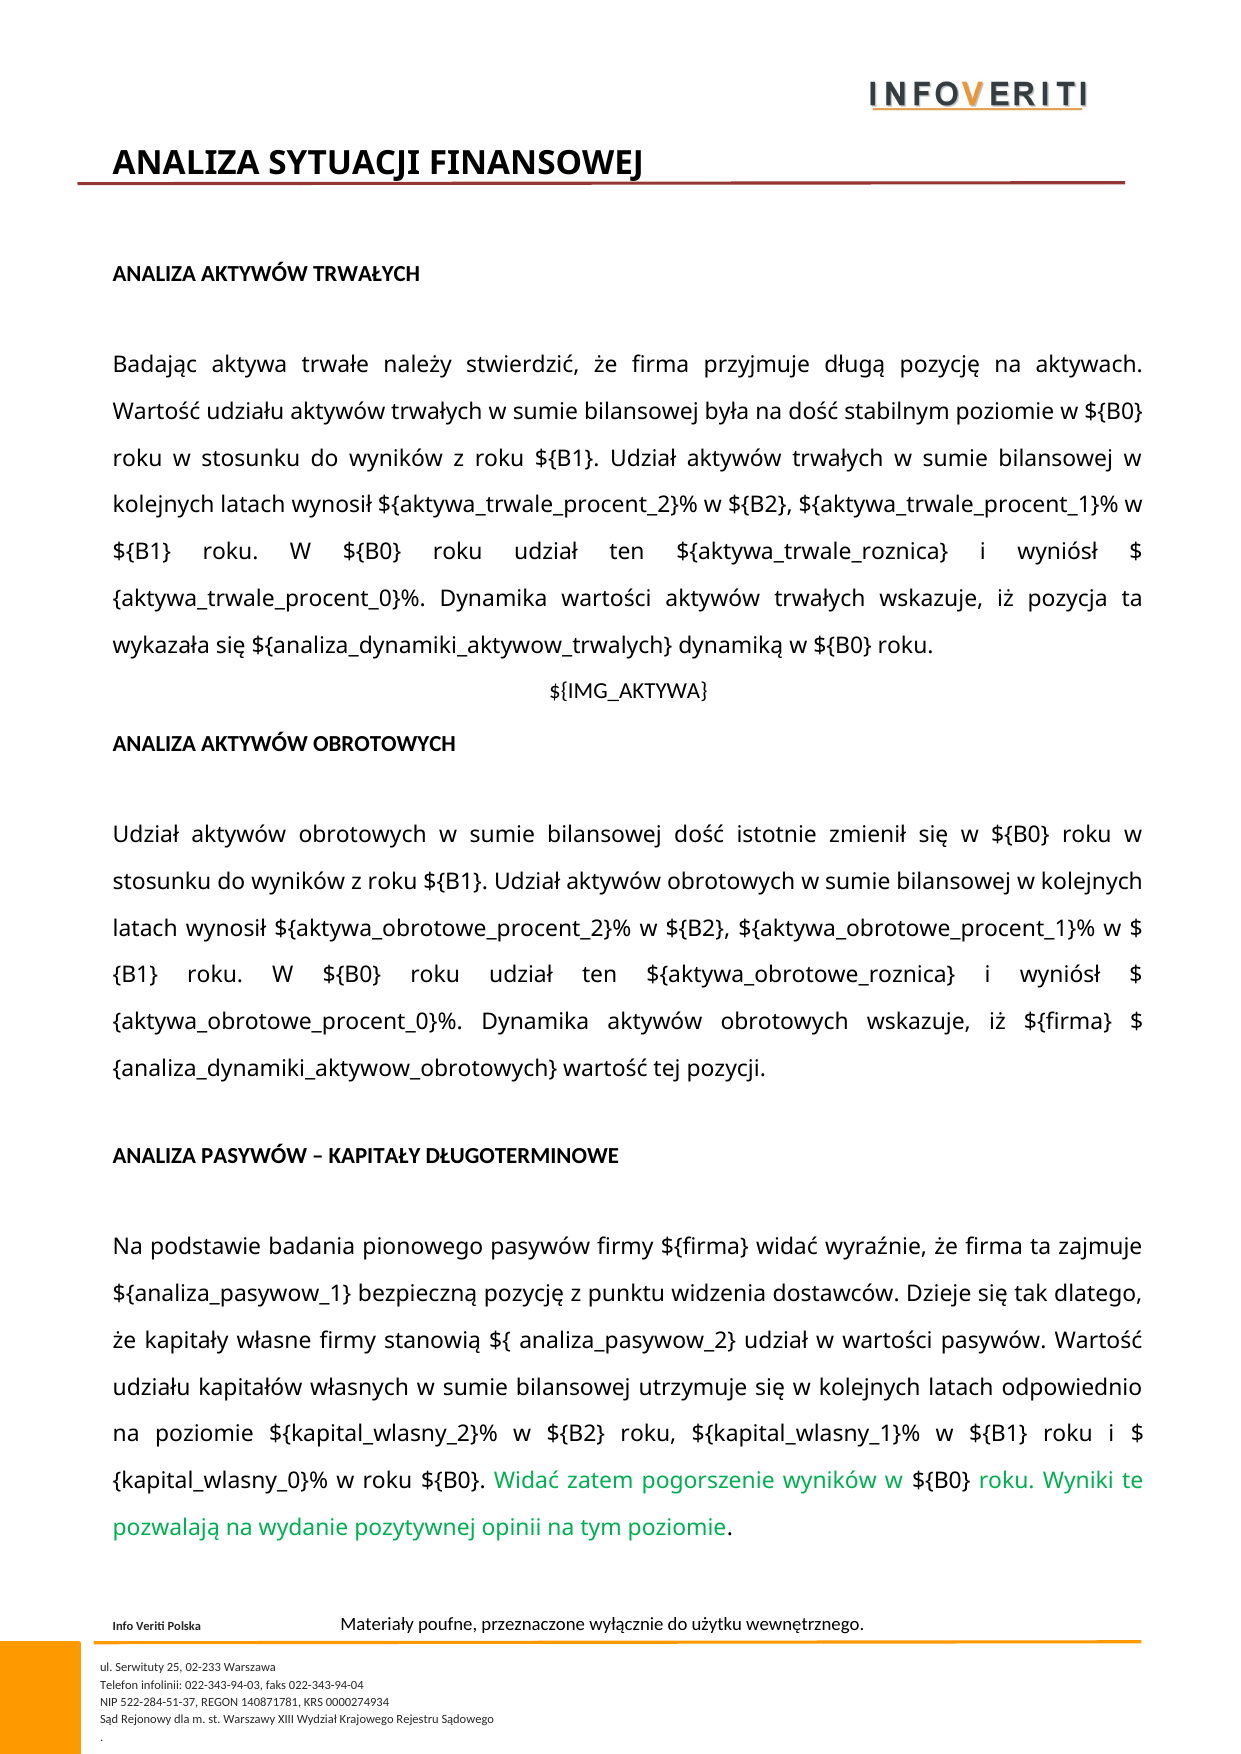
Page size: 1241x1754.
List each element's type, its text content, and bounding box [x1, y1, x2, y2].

text Udział aktywów obrotowych w sumie bilansowej dość istotnie zmienił się w ${B0} roku w stosunku do wyników z roku ${B1}. Udział aktywów obrotowych w sumie bilansowej w kolejnych latach wynosił ${aktywa_obrotowe_procent_2}% w ${B2}, ${aktywa_obrotowe_procent_1}% w ${B1} roku. W ${B0} roku udział ten ${aktywa_obrotowe_roznica} i wyniósł ${aktywa_obrotowe_procent_0}%. Dynamika aktywów obrotowych wskazuje, iż ${firma} ${analiza_dynamiki_aktywow_obrotowych} wartość tej pozycji. [112, 771, 1144, 1083]
text ANALIZA PASYWÓW – KAPITAŁY DŁUGOTERMINOWE [112, 1141, 1144, 1169]
text ANALIZA AKTYWÓW TRWAŁYCH [112, 259, 1144, 287]
text Na podstawie badania pionowego pasywów firmy ${firma} widać wyraźnie, że firma ta zajmuje ${analiza_pasywow_1} bezpieczną pozycję z punktu widzenia dostawców. Dzieje się tak dlatego, że kapitały własne firmy stanowią ${ analiza_pasywow_2} udział w wartości pasywów. Wartość udziału kapitałów własnych w sumie bilansowej utrzymuje się w kolejnych latach odpowiednio na poziomie ${kapital_wlasny_2}% w ${B2} roku, ${kapital_wlasny_1}% w ${B1} roku i ${kapital_wlasny_0}% w roku ${B0}. Widać zatem pogorszenie wyników w ${B0} roku. Wyniki te pozwalają na wydanie pozytywnej opinii na tym poziomie. [112, 1183, 1144, 1542]
text ANALIZA AKTYWÓW OBROTOWYCH [112, 729, 1144, 757]
text Badając aktywa trwałe należy stwierdzić, że firma przyjmuje długą pozycję na aktywach. Wartość udziału aktywów trwałych w sumie bilansowej była na dość stabilnym poziomie w ${B0} roku w stosunku do wyników z roku ${B1}. Udział aktywów trwałych w sumie bilansowej w kolejnych latach wynosił ${aktywa_trwale_procent_2}% w ${B2}, ${aktywa_trwale_procent_1}% w ${B1} roku. W ${B0} roku udział ten ${aktywa_trwale_roznica} i wyniósł ${aktywa_trwale_procent_0}%. Dynamika wartości aktywów trwałych wskazuje, iż pozycja ta wykazała się ${analiza_dynamiki_aktywow_trwalych} dynamiką w ${B0} roku. [112, 301, 1144, 660]
text ${IMG_AKTYWA} [112, 676, 1144, 704]
picture [863, 73, 1107, 115]
